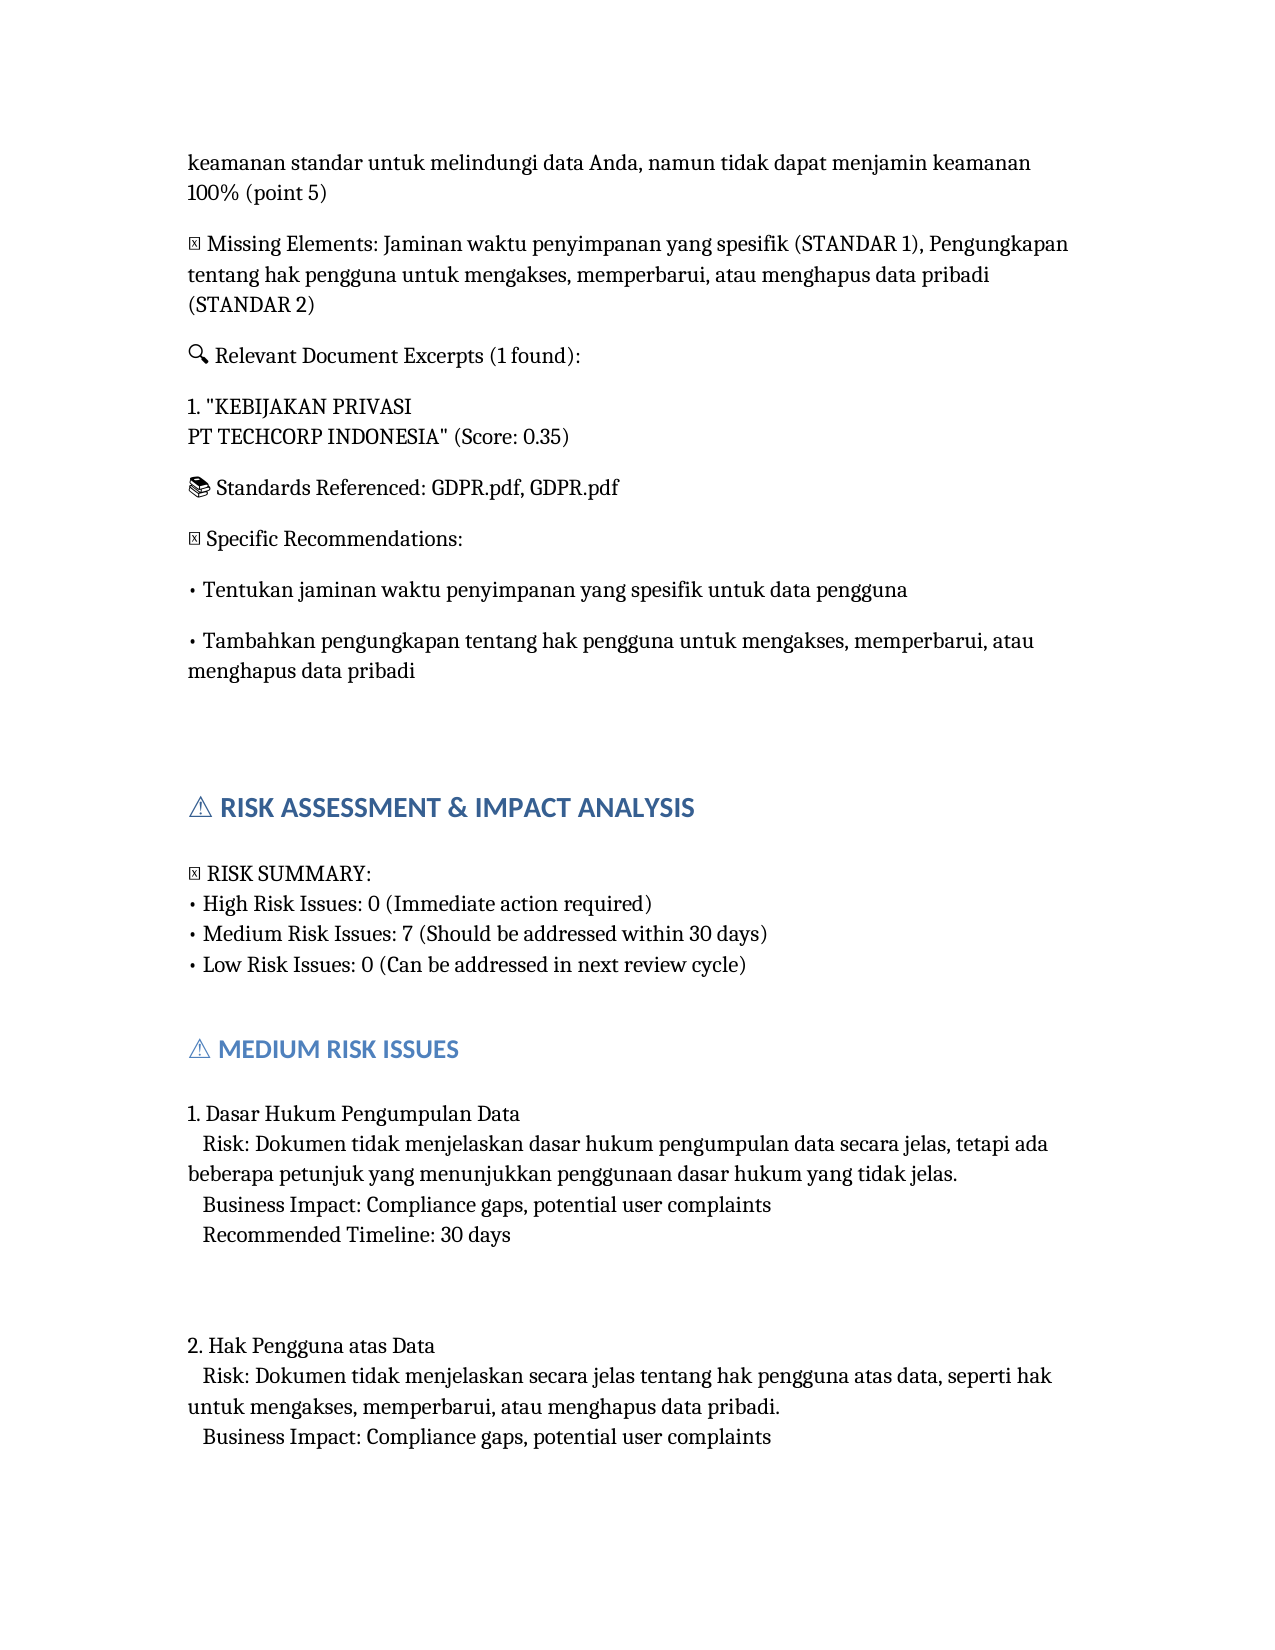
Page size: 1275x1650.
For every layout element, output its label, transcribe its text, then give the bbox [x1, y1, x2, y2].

text • Tambahkan pengungkapan tentang hak pengguna untuk mengakses, memperbarui, atau menghapus data pribadi [187, 628, 1087, 685]
text 🎯 RISK SUMMARY: • High Risk Issues: 0 (Immediate action required) • Medium Risk Issues: 7 (Should be addressed within 30 days) • Low Risk Issues: 0 (Can be addressed in next review cycle) [187, 831, 1087, 1008]
subtitle ⚠️ MEDIUM RISK ISSUES [187, 1033, 1087, 1066]
text ❌ Missing Elements: Jaminan waktu penyimpanan yang spesifik (STANDAR 1), Pengungkapan tentang hak pengguna untuk mengakses, memperbarui, atau menghapus data pribadi (STANDAR 2) [187, 231, 1087, 318]
text 1. "KEBIJAKAN PRIVASI PT TECHCORP INDONESIA" (Score: 0.35) [187, 394, 1087, 450]
text 1. Dasar Hukum Pengumpulan Data Risk: Dokumen tidak menjelaskan dasar hukum pengumpulan data secara jelas, tetapi ada beberapa petunjuk yang menunjukkan penggunaan dasar hukum yang tidak jelas. Business Impact: Compliance gaps, potential user complaints Recommended Timeline: 30 days [187, 1071, 1087, 1278]
text 📚 Standards Referenced: GDPR.pdf, GDPR.pdf [187, 475, 1087, 501]
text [187, 150, 1087, 207]
text • Tentukan jaminan waktu penyimpanan yang spesifik untuk data pengguna [187, 577, 1087, 603]
subtitle ⚠️ RISK ASSESSMENT & IMPACT ANALYSIS [187, 789, 1087, 825]
text 💡 Specific Recommendations: [187, 526, 1087, 552]
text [187, 1303, 1087, 1450]
text 🔍 Relevant Document Excerpts (1 found): [187, 343, 1087, 369]
